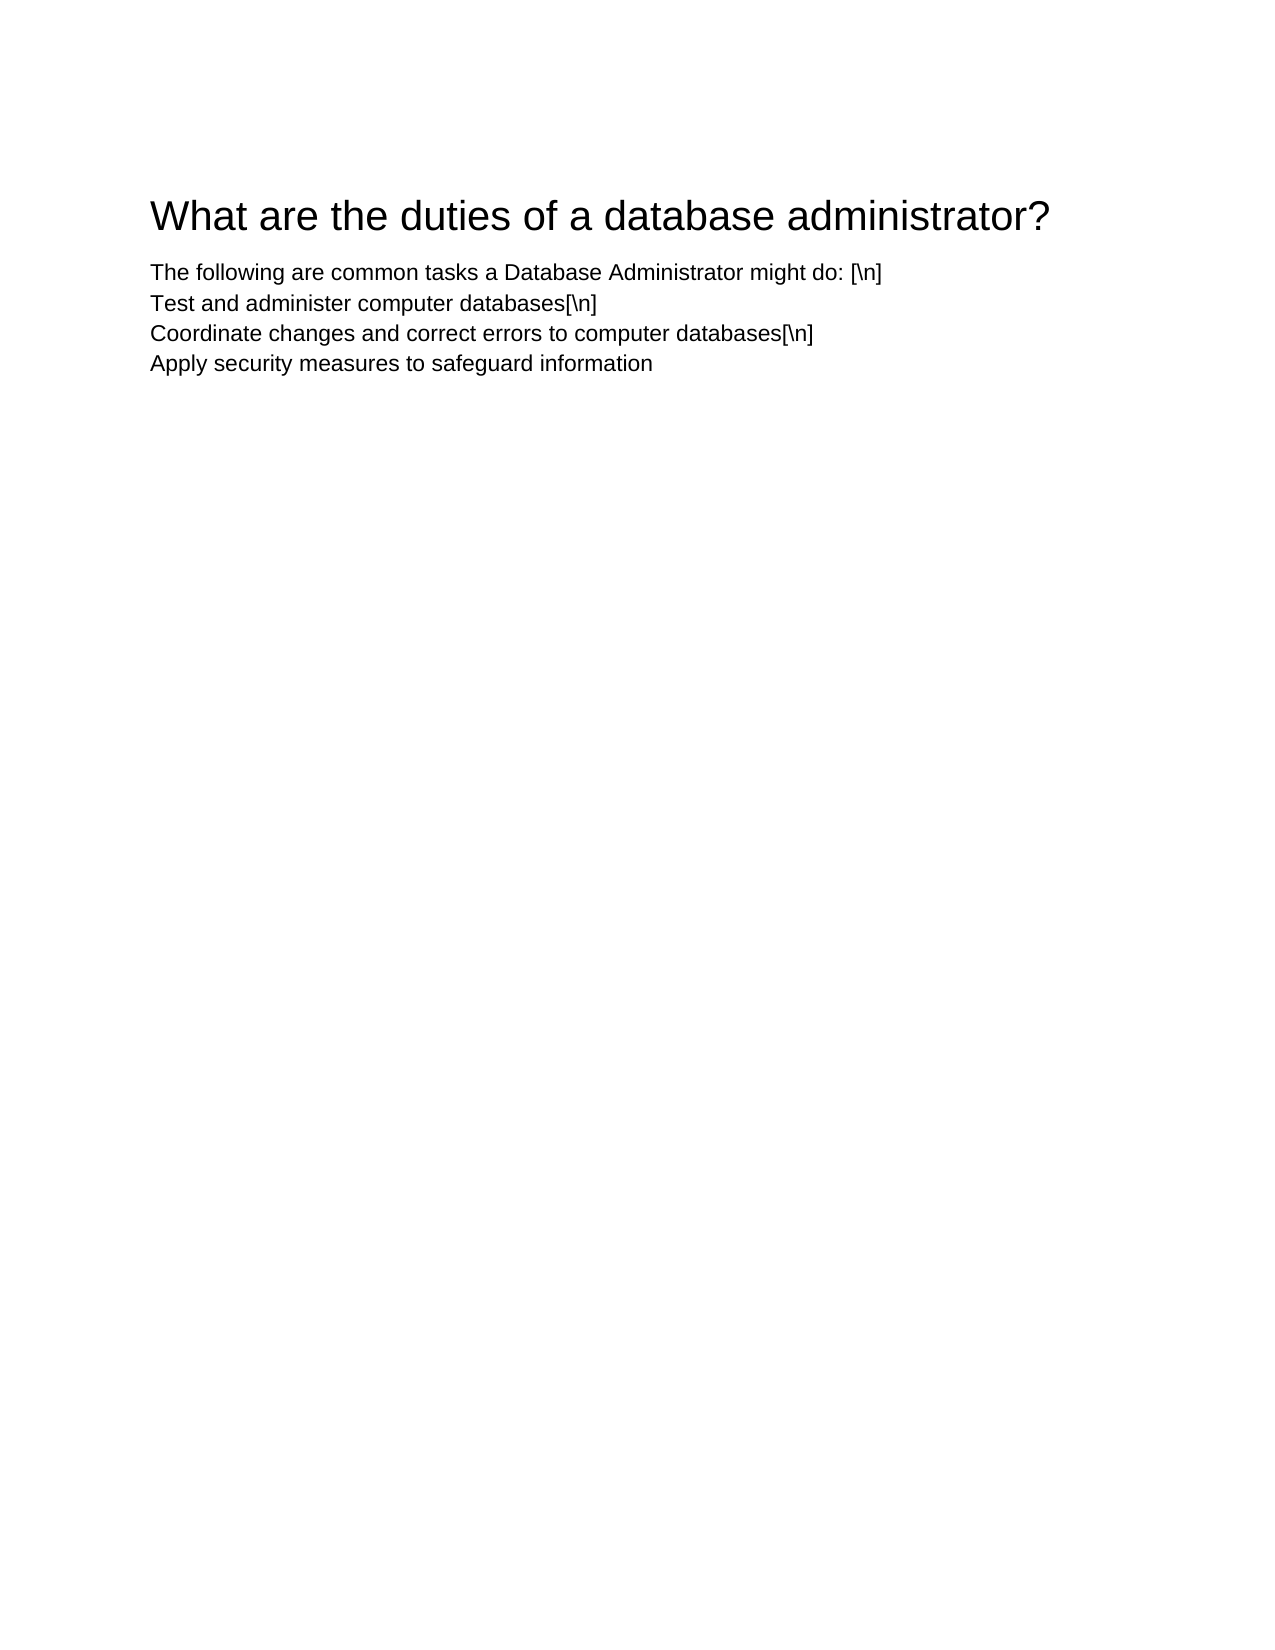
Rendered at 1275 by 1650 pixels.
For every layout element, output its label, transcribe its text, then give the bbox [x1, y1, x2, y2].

text Apply security measures to safeguard information [150, 350, 1125, 376]
text The following are common tasks a Database Administrator might do: [\n] [150, 259, 1125, 286]
text Test and administer computer databases[\n] [150, 289, 1125, 316]
subtitle What are the duties of a database administrator? [150, 192, 1125, 239]
text Coordinate changes and correct errors to computer databases[\n] [150, 320, 1125, 346]
